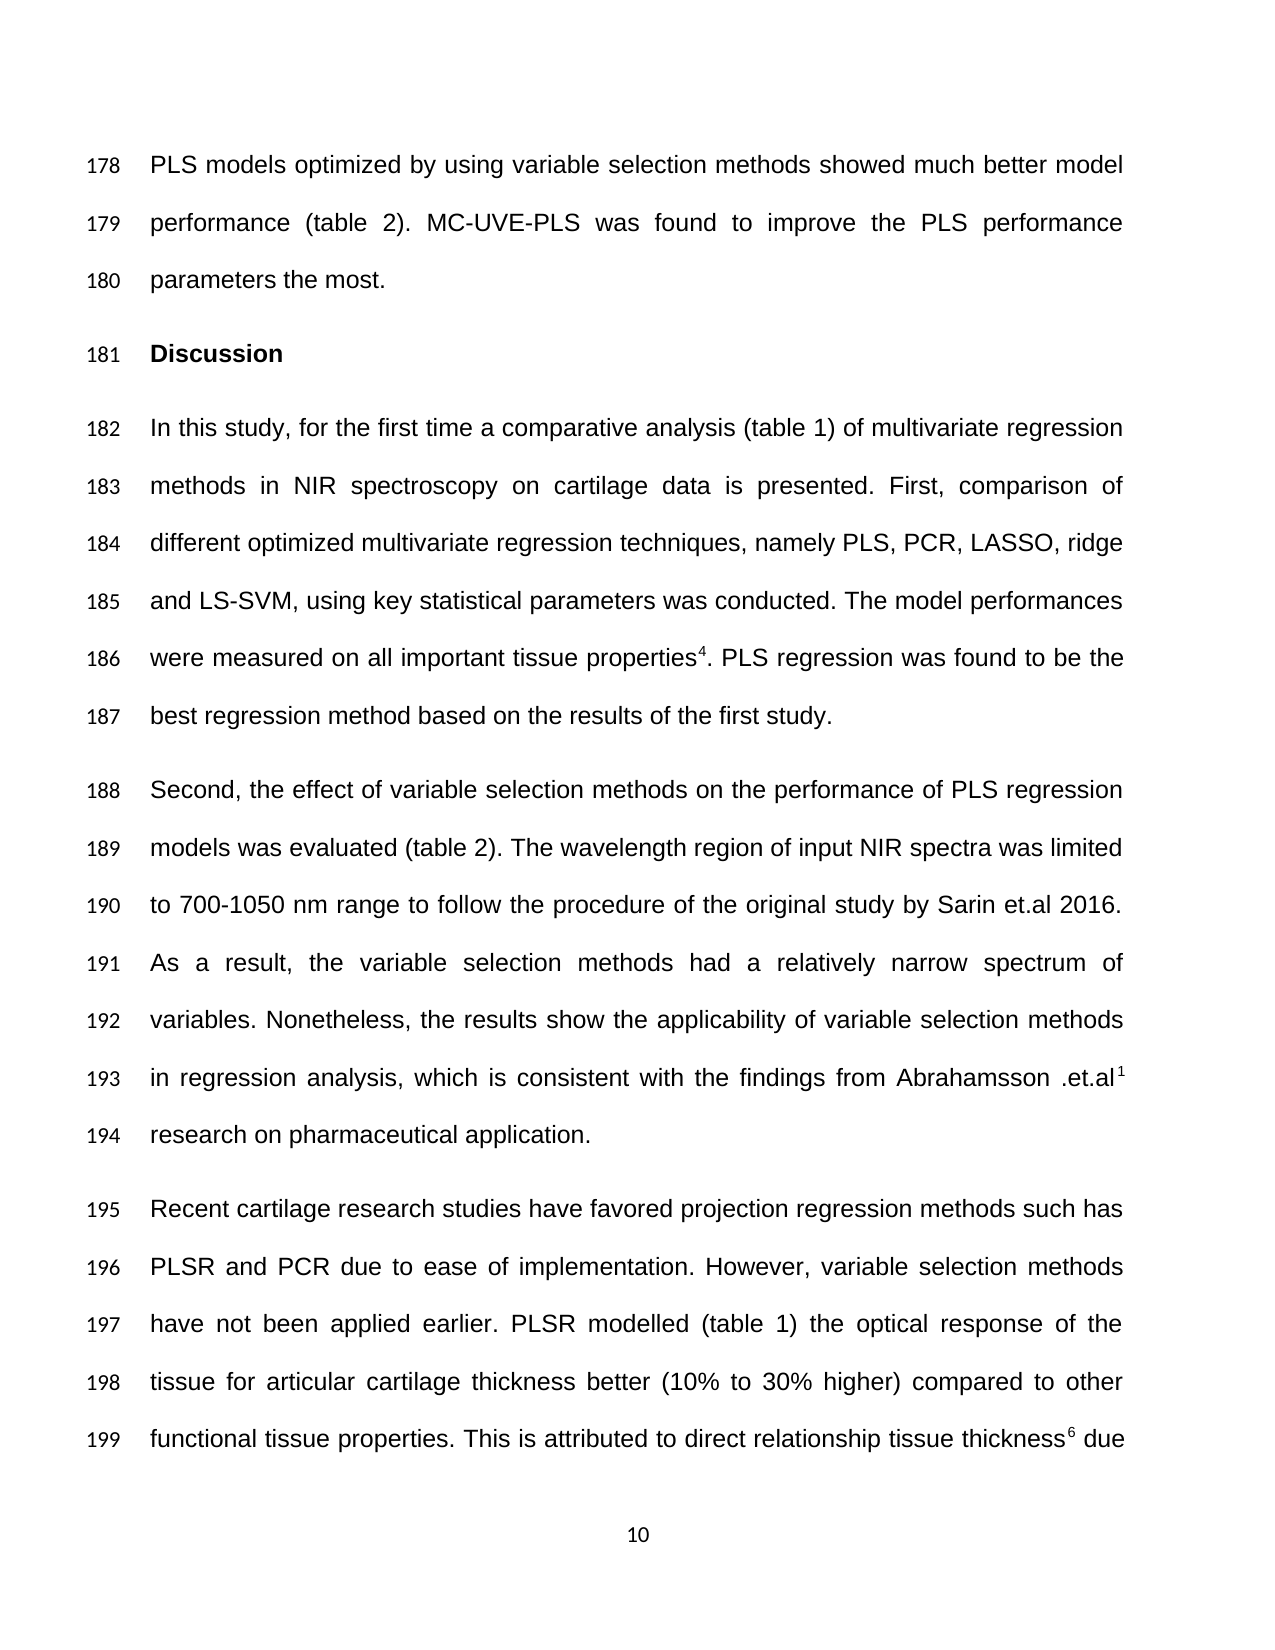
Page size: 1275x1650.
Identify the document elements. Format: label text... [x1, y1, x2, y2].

text Second, the effect of variable selection methods on the performance of PLS regression models was evaluated (table 2). The wavelength region of input NIR spectra was limited to 700-1050 nm range to follow the procedure of the original study by Sarin et.al 2016. As a result, the variable selection methods had a relatively narrow spectrum of variables. Nonetheless, the results show the applicability of variable selection methods in regression analysis, which is consistent with the findings from Abrahamsson .et.al1 research on pharmaceutical application. [150, 775, 1125, 1149]
text In this study, for the first time a comparative analysis (table 1) of multivariate regression methods in NIR spectroscopy on cartilage data is presented. First, comparison of different optimized multivariate regression techniques, namely PLS, PCR, LASSO, ridge and LS-SVM, using key statistical parameters was conducted. The model performances were measured on all important tissue properties4. PLS regression was found to be the best regression method based on the results of the first study. [150, 413, 1125, 729]
text PLS models optimized by using variable selection methods showed much better model performance (table 2). MC-UVE-PLS was found to improve the PLS performance parameters the most. [150, 150, 1125, 294]
subtitle Discussion [150, 339, 1125, 368]
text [150, 1194, 1125, 1453]
